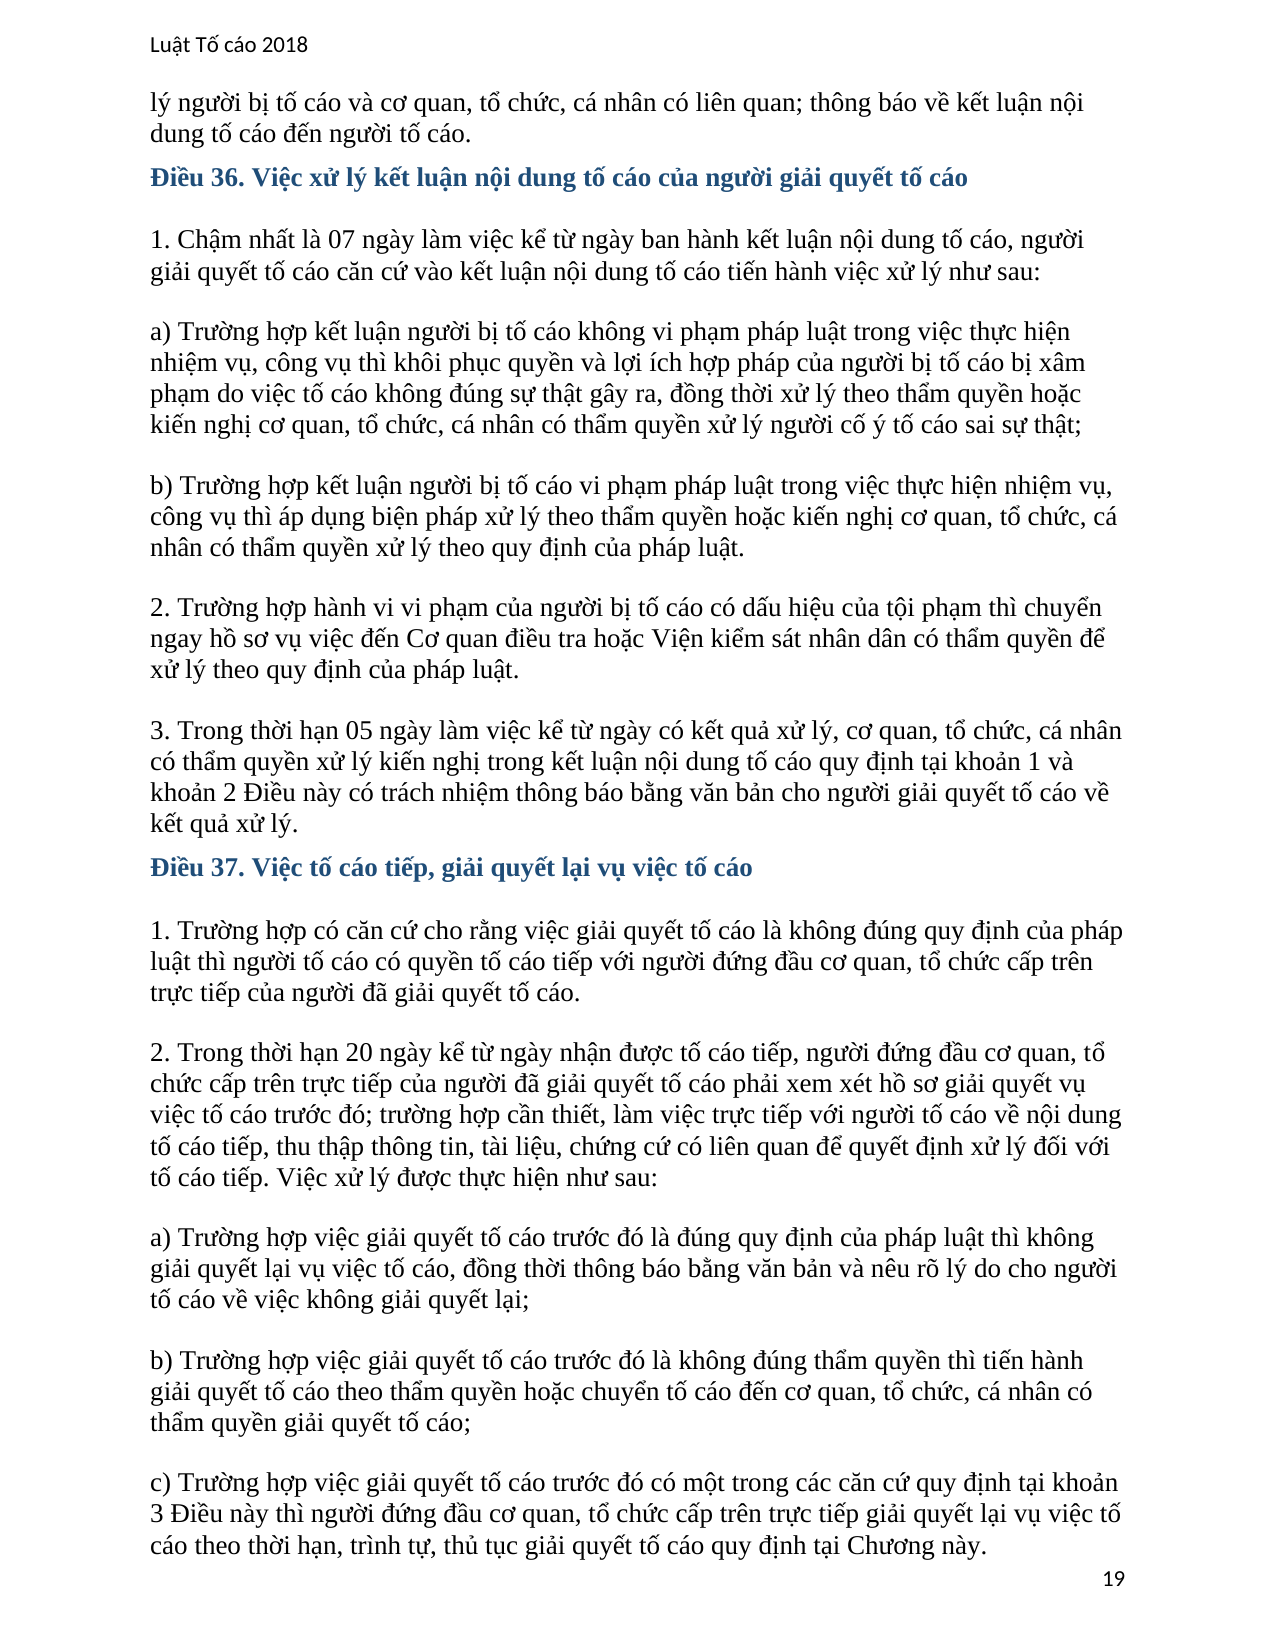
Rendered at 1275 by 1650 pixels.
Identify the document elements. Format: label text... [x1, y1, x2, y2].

text 1. Trường hợp có căn cứ cho rằng việc giải quyết tố cáo là không đúng quy định của pháp luật thì người tố cáo có quyền tố cáo tiếp với người đứng đầu cơ quan, tổ chức cấp trên trực tiếp của người đã giải quyết tố cáo. [150, 914, 1125, 1007]
text 1. Chậm nhất là 07 ngày làm việc kể từ ngày ban hành kết luận nội dung tố cáo, người giải quyết tố cáo căn cứ vào kết luận nội dung tố cáo tiến hành việc xử lý như sau: [150, 223, 1125, 286]
text b) Trường hợp việc giải quyết tố cáo trước đó là không đúng thẩm quyền thì tiến hành giải quyết tố cáo theo thẩm quyền hoặc chuyển tố cáo đến cơ quan, tổ chức, cá nhân có thẩm quyền giải quyết tố cáo; [150, 1344, 1125, 1437]
text b) Trường hợp kết luận người bị tố cáo vi phạm pháp luật trong việc thực hiện nhiệm vụ, công vụ thì áp dụng biện pháp xử lý theo thẩm quyền hoặc kiến nghị cơ quan, tổ chức, cá nhân có thẩm quyền xử lý theo quy định của pháp luật. [150, 469, 1125, 562]
subtitle Điều 37. Việc tố cáo tiếp, giải quyết lại vụ việc tố cáo [150, 851, 1125, 882]
text 2. Trường hợp hành vi vi phạm của người bị tố cáo có dấu hiệu của tội phạm thì chuyển ngay hồ sơ vụ việc đến Cơ quan điều tra hoặc Viện kiểm sát nhân dân có thẩm quyền để xử lý theo quy định của pháp luật. [150, 591, 1125, 685]
text 2. Trong thời hạn 20 ngày kể từ ngày nhận được tố cáo tiếp, người đứng đầu cơ quan, tổ chức cấp trên trực tiếp của người đã giải quyết tố cáo phải xem xét hồ sơ giải quyết vụ việc tố cáo trước đó; trường hợp cần thiết, làm việc trực tiếp với người tố cáo về nội dung tố cáo tiếp, thu thập thông tin, tài liệu, chứng cứ có liên quan để quyết định xử lý đối với tố cáo tiếp. Việc xử lý được thực hiện như sau: [150, 1036, 1125, 1192]
text a) Trường hợp việc giải quyết tố cáo trước đó là đúng quy định của pháp luật thì không giải quyết lại vụ việc tố cáo, đồng thời thông báo bằng văn bản và nêu rõ lý do cho người tố cáo về việc không giải quyết lại; [150, 1221, 1125, 1315]
text a) Trường hợp kết luận người bị tố cáo không vi phạm pháp luật trong việc thực hiện nhiệm vụ, công vụ thì khôi phục quyền và lợi ích hợp pháp của người bị tố cáo bị xâm phạm do việc tố cáo không đúng sự thật gây ra, đồng thời xử lý theo thẩm quyền hoặc kiến nghị cơ quan, tổ chức, cá nhân có thẩm quyền xử lý người cố ý tố cáo sai sự thật; [150, 315, 1125, 439]
text c) Trường hợp việc giải quyết tố cáo trước đó có một trong các căn cứ quy định tại khoản 3 Điều này thì người đứng đầu cơ quan, tổ chức cấp trên trực tiếp giải quyết lại vụ việc tố cáo theo thời hạn, trình tự, thủ tục giải quyết tố cáo quy định tại Chương này. [150, 1466, 1125, 1560]
subtitle Điều 36. Việc xử lý kết luận nội dung tố cáo của người giải quyết tố cáo [150, 161, 1125, 192]
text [150, 86, 1125, 148]
text 3. Trong thời hạn 05 ngày làm việc kể từ ngày có kết quả xử lý, cơ quan, tổ chức, cá nhân có thẩm quyền xử lý kiến nghị trong kết luận nội dung tố cáo quy định tại khoản 1 và khoản 2 Điều này có trách nhiệm thông báo bằng văn bản cho người giải quyết tố cáo về kết quả xử lý. [150, 714, 1125, 838]
